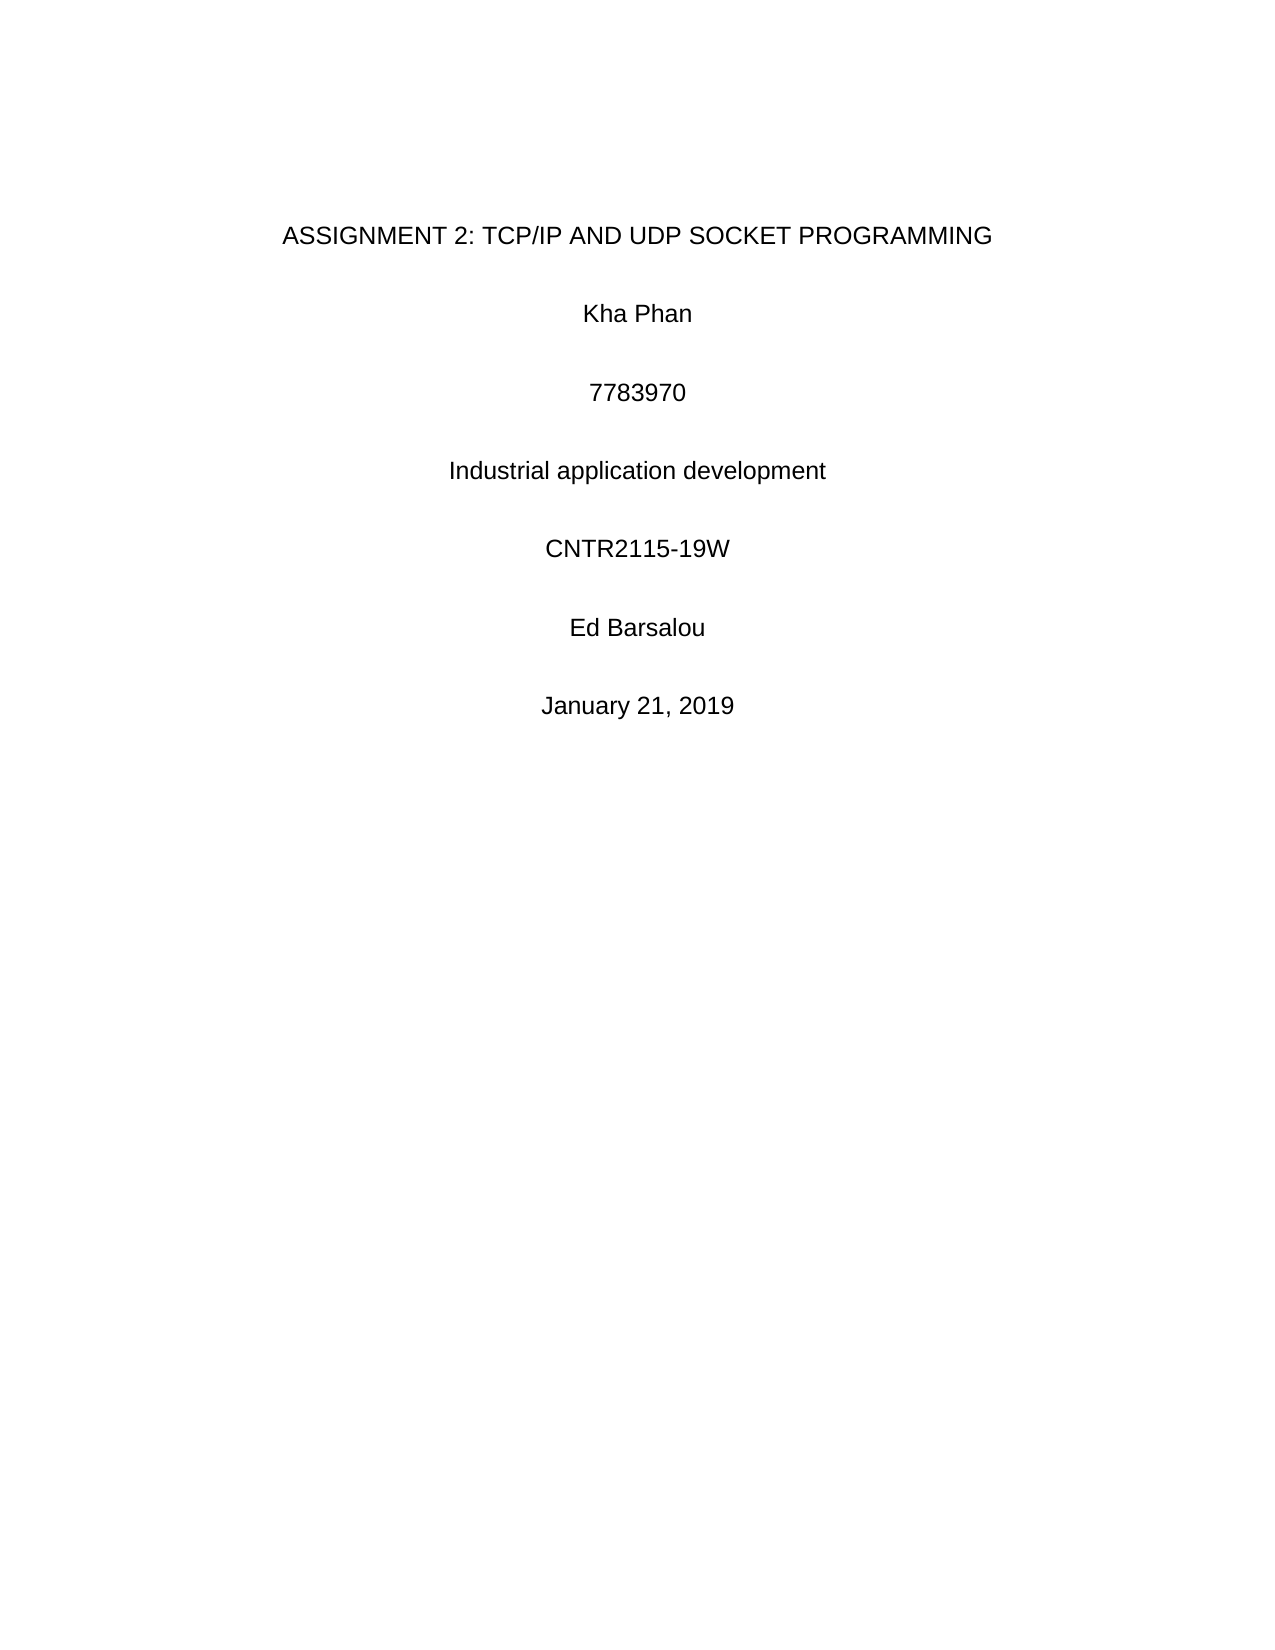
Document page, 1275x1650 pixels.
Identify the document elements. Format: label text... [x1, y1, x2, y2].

text Ed Barsalou [150, 612, 1125, 641]
text Kha Phan [150, 299, 1125, 328]
text January 21, 2019 [150, 691, 1125, 719]
text Industrial application development [150, 456, 1125, 484]
text CNTR2115-19W [150, 534, 1125, 563]
text ASSIGNMENT 2: TCP/IP AND UDP SOCKET PROGRAMMING [150, 221, 1125, 249]
text 7783970 [150, 377, 1125, 406]
